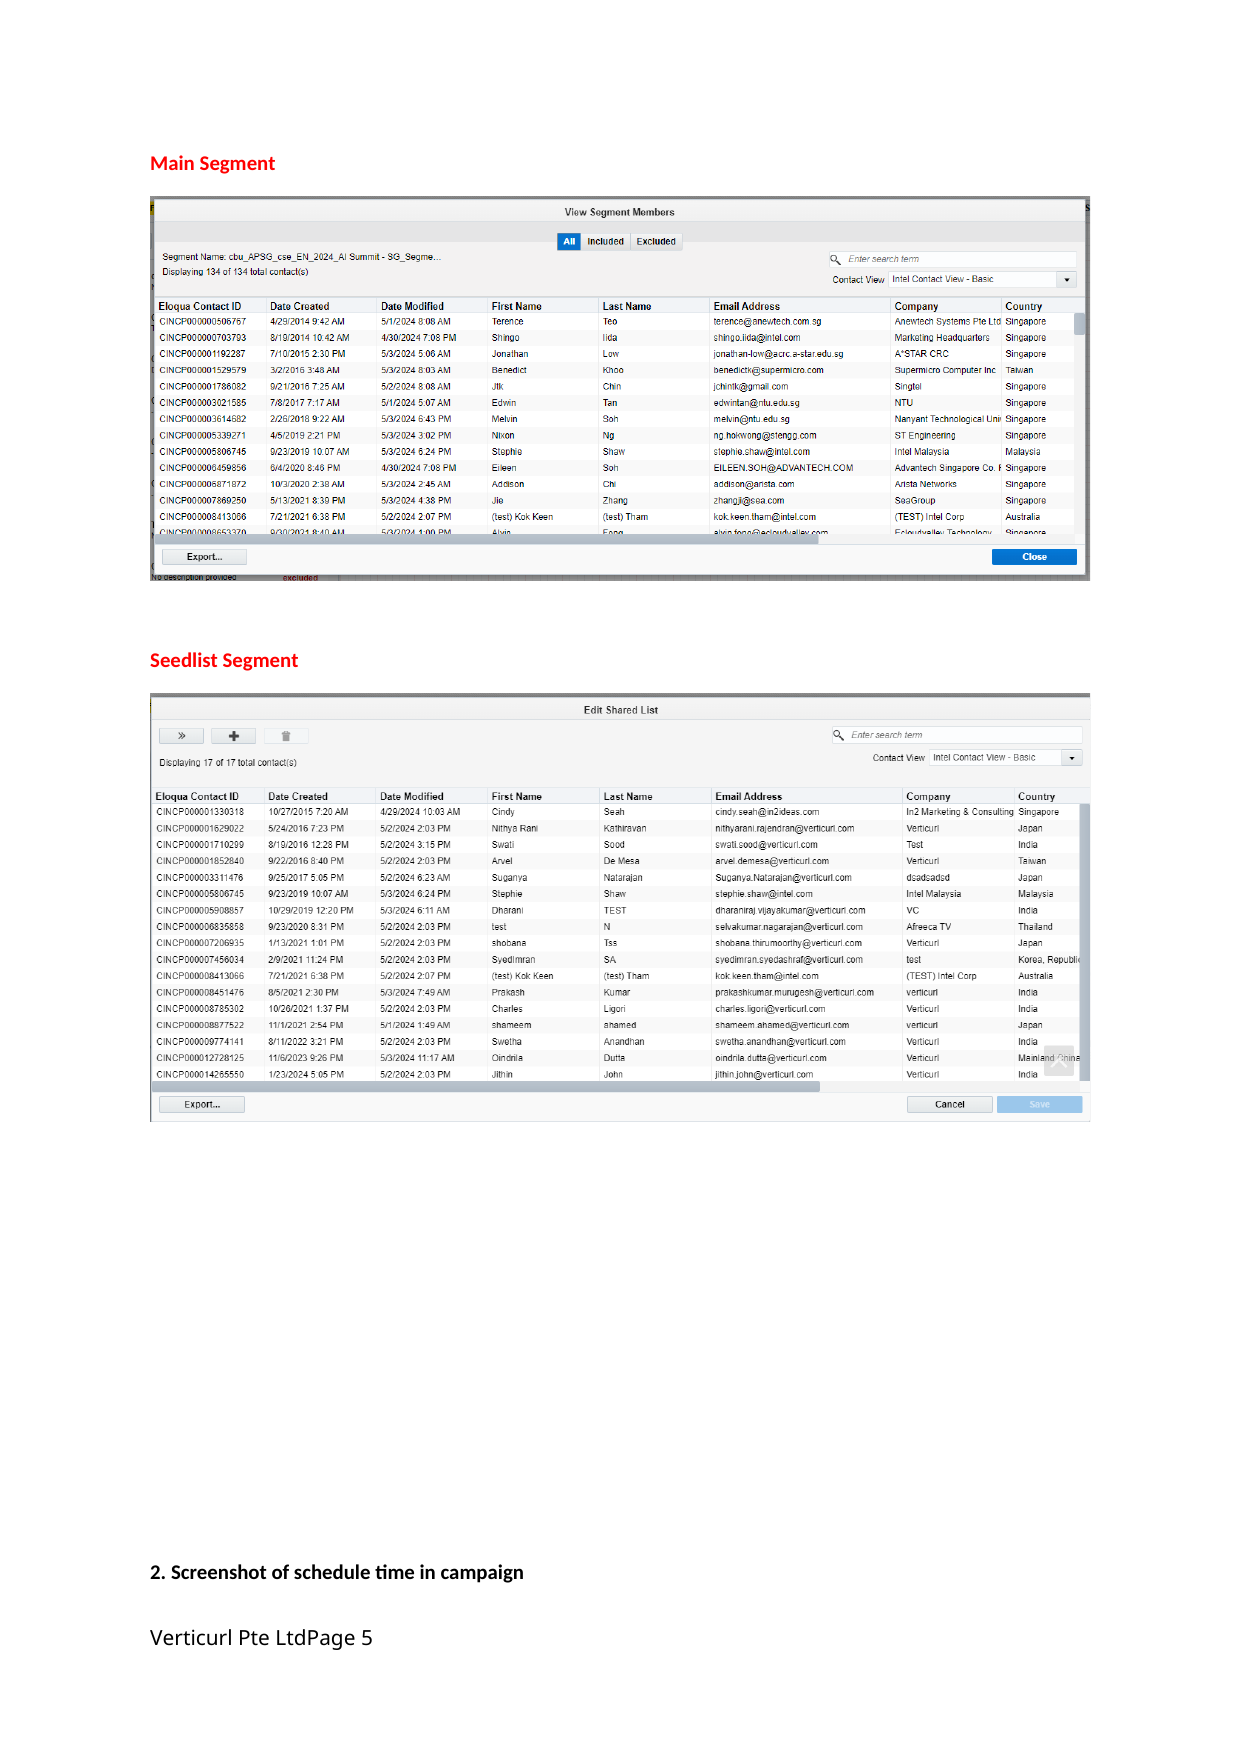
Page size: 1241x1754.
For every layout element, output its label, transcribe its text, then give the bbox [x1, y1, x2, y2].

text Seedlist Segment [150, 647, 1090, 673]
text 2. Screenshot of schedule time in campaign [150, 1559, 1090, 1584]
text Main Segment [150, 150, 1090, 175]
picture [150, 196, 1091, 581]
picture [150, 693, 1091, 1122]
